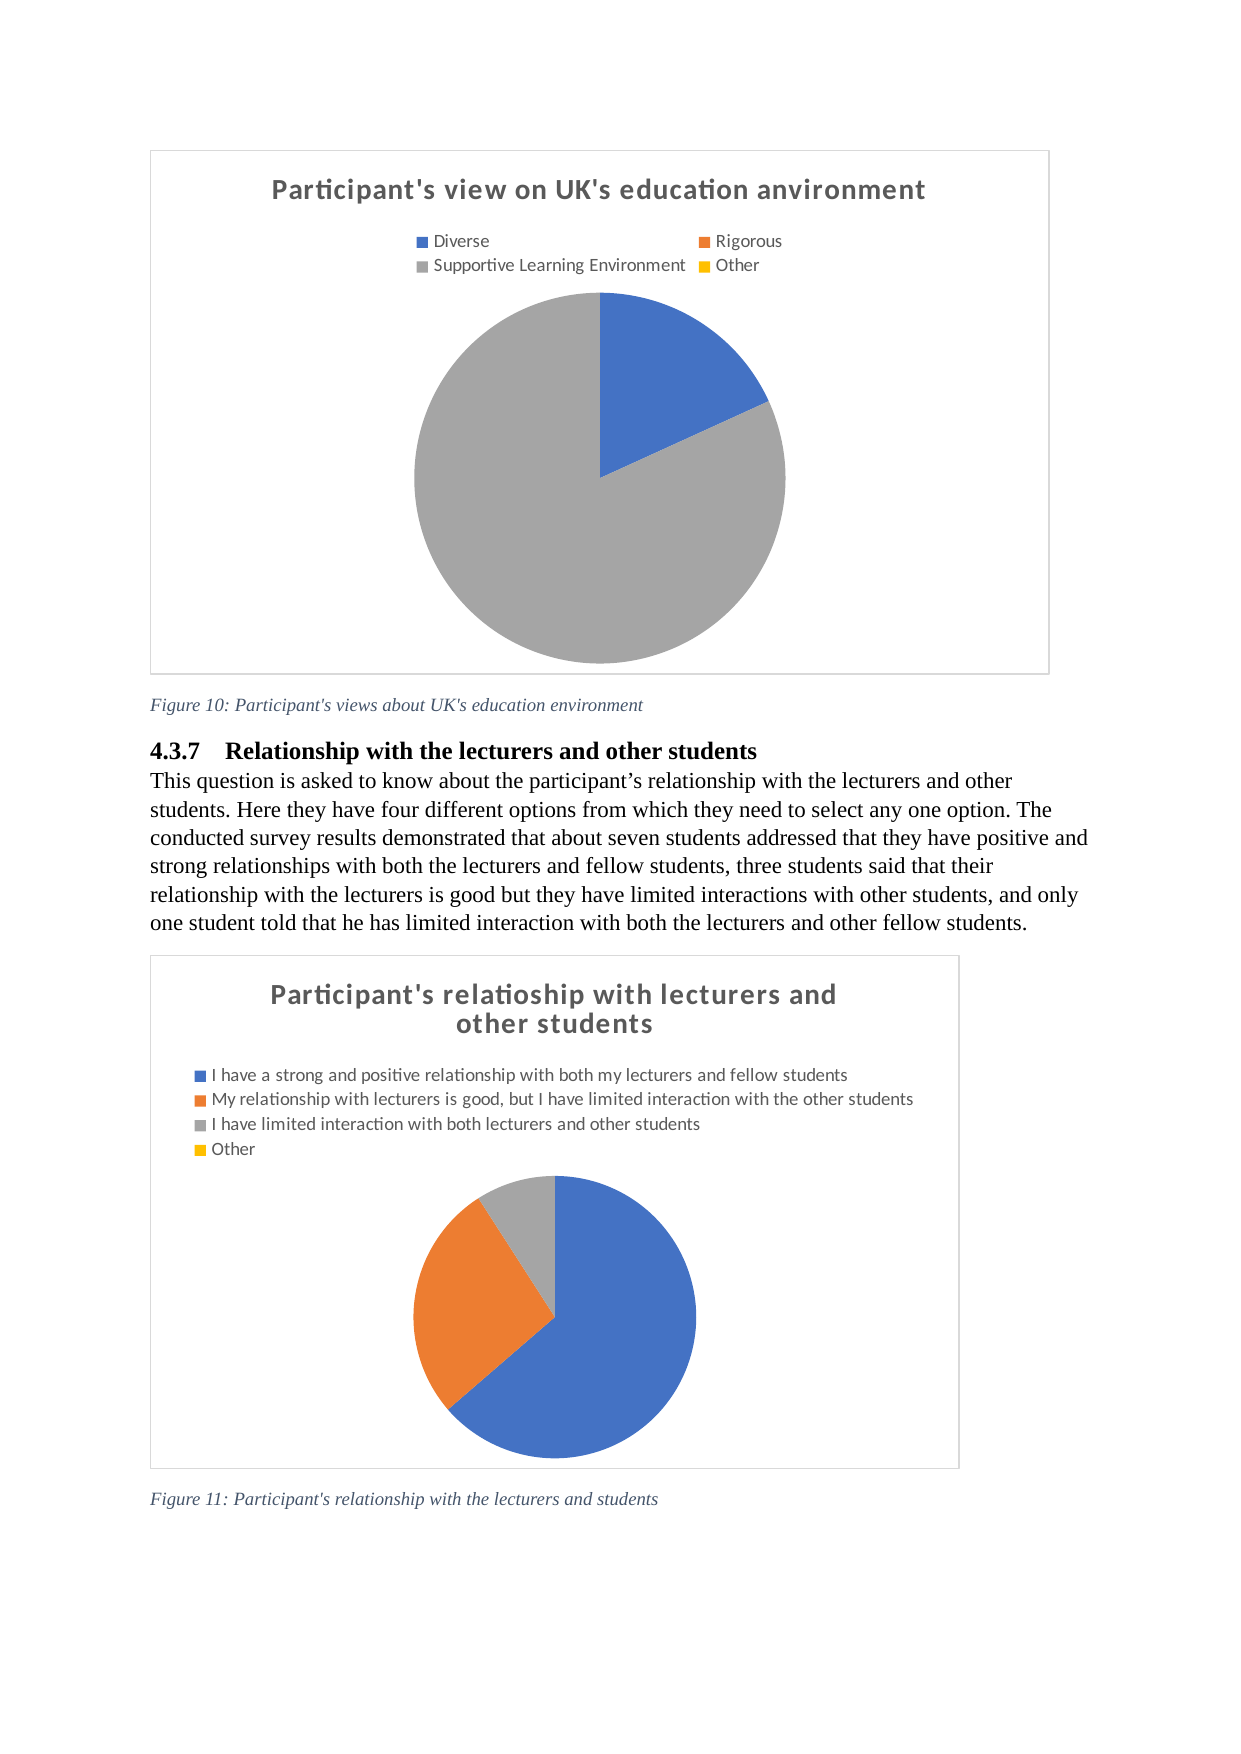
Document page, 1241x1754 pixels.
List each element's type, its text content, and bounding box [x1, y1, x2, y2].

subtitle Relationship with the lecturers and other students [150, 736, 1090, 765]
text This question is asked to know about the participant’s relationship with the lecturers and other students. Here they have four different options from which they need to select any one option. The conducted survey results demonstrated that about seven students addressed that they have positive and strong relationships with both the lecturers and fellow students, three students said that their relationship with the lecturers is good but they have limited interactions with other students, and only one student told that he has limited interaction with both the lecturers and other fellow students. [150, 767, 1090, 936]
